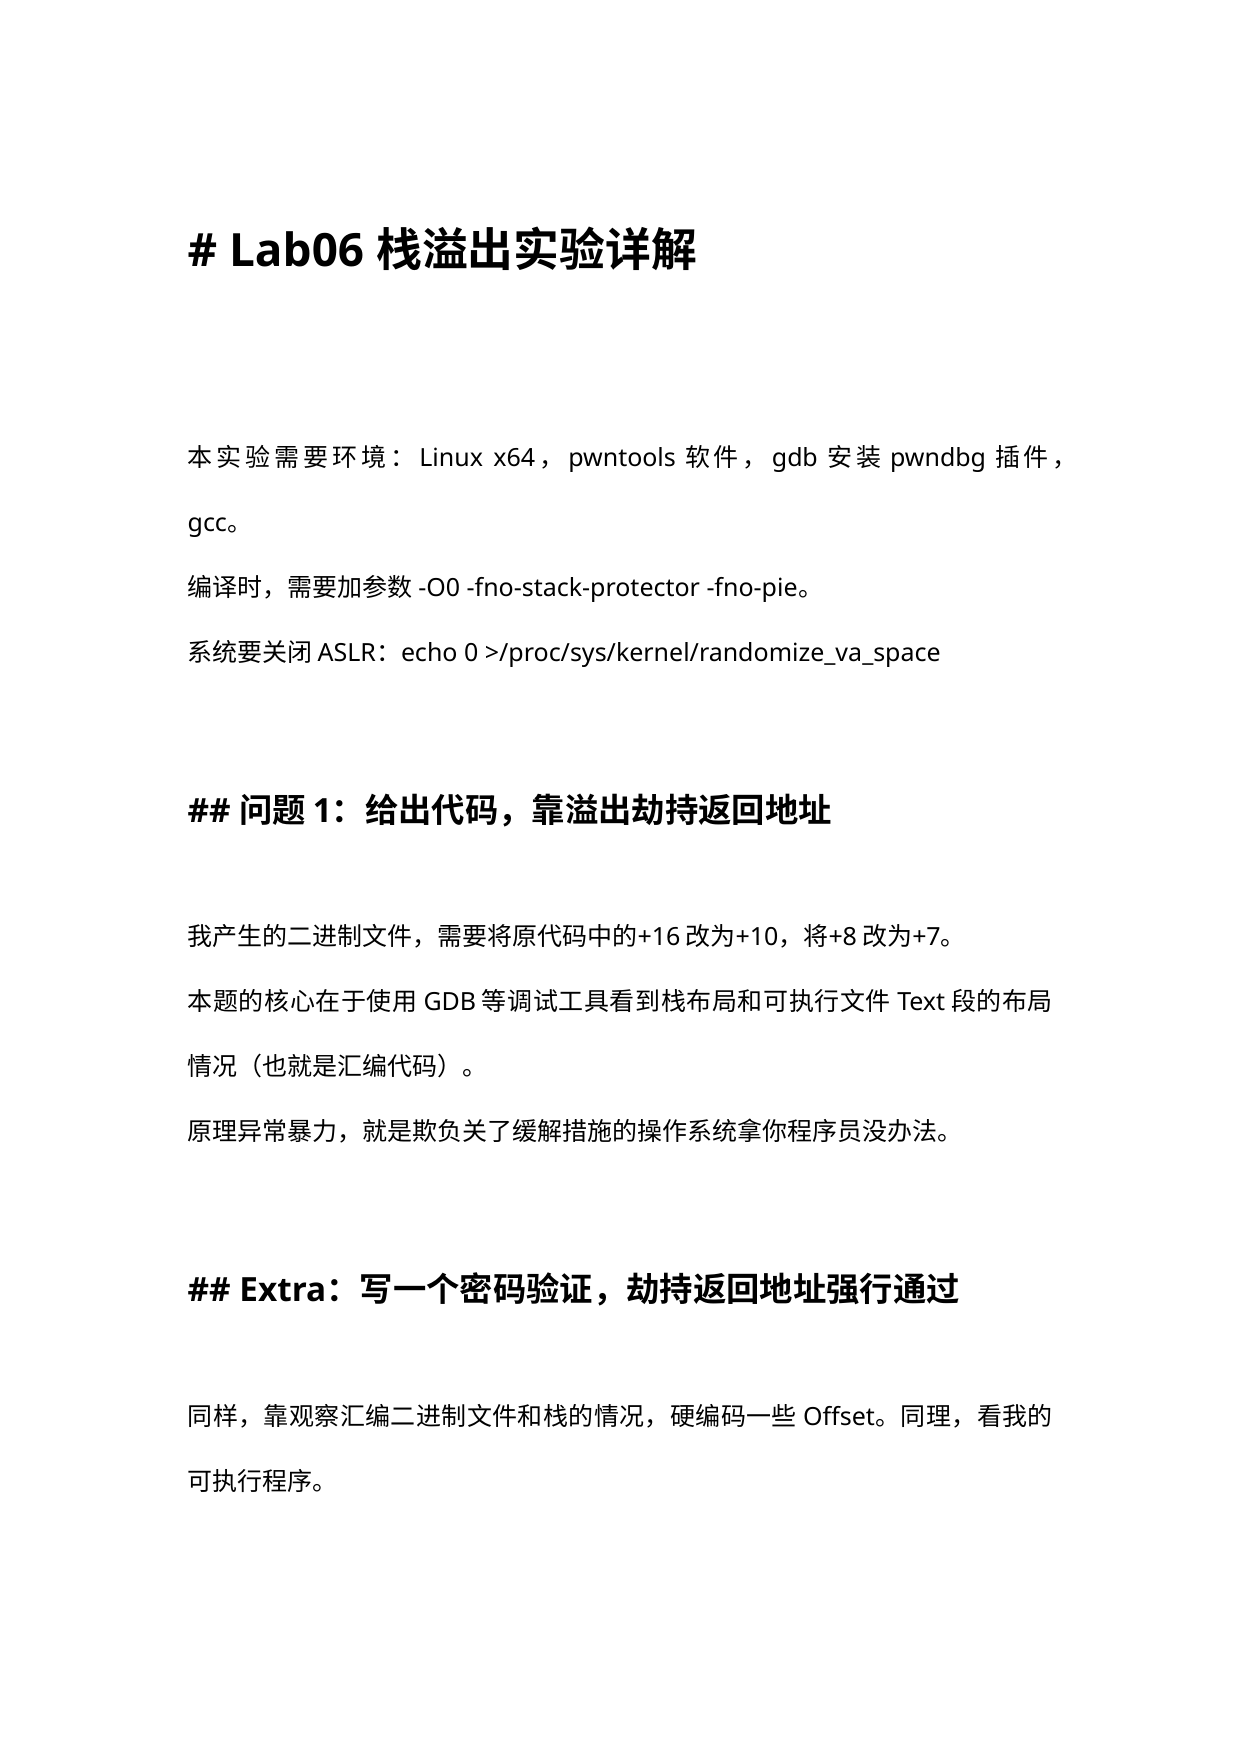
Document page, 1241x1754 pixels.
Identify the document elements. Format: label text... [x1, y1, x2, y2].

text 我产生的二进制文件，需要将原代码中的+16改为+10，将+8改为+7。 [187, 902, 1053, 967]
text 原理异常暴力，就是欺负关了缓解措施的操作系统拿你程序员没办法。 [187, 1097, 1053, 1162]
subtitle ## 问题1：给出代码，靠溢出劫持返回地址 [187, 775, 1053, 840]
text 本实验需要环境：Linux x64，pwntools软件，gdb安装pwndbg插件，gcc。 [187, 423, 1053, 553]
subtitle ## Extra：写一个密码验证，劫持返回地址强行通过 [187, 1254, 1053, 1319]
text 本题的核心在于使用GDB等调试工具看到栈布局和可执行文件Text段的布局情况（也就是汇编代码）。 [187, 967, 1053, 1097]
text 系统要关闭ASLR：echo 0 >/proc/sys/kernel/randomize_va_space [187, 618, 1053, 683]
text 编译时，需要加参数 -O0 -fno-stack-protector -fno-pie。 [187, 553, 1053, 618]
text 同样，靠观察汇编二进制文件和栈的情况，硬编码一些Offset。同理，看我的可执行程序。 [187, 1382, 1053, 1512]
subtitle # Lab06 栈溢出实验详解 [187, 197, 1053, 295]
